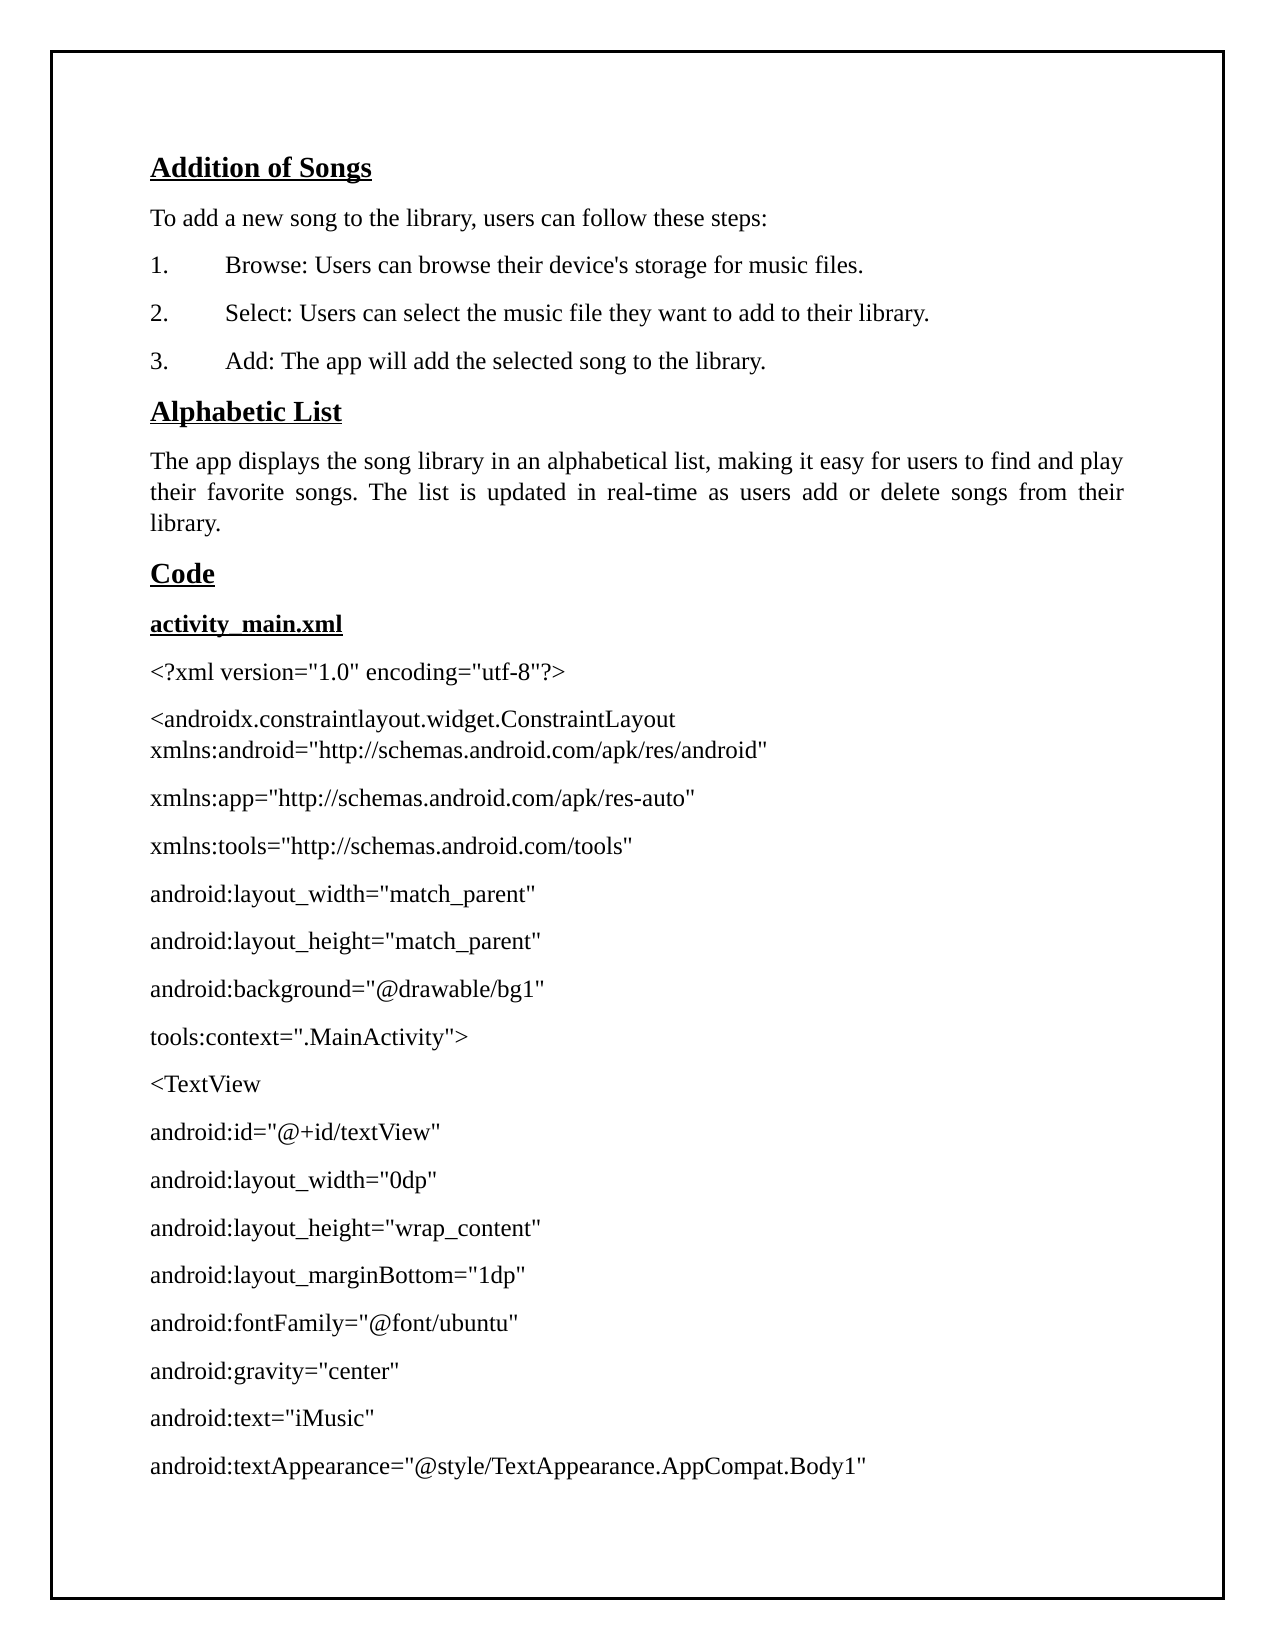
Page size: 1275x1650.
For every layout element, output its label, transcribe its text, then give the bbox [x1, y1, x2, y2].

text android:layout_height="wrap_content" [150, 1213, 1125, 1241]
text <TextView [150, 1069, 1125, 1098]
text 2. Select: Users can select the music file they want to add to their library. [150, 298, 1125, 327]
text The app displays the song library in an alphabetical list, making it easy for users to find and play their favorite songs. The list is updated in real-time as users add or delete songs from their library. [150, 446, 1125, 537]
text android:text="iMusic" [150, 1403, 1125, 1432]
text Code [150, 556, 1125, 590]
text Alphabetic List [150, 394, 1125, 427]
text android:background="@drawable/bg1" [150, 974, 1125, 1003]
text <androidx.constraintlayout.widget.ConstraintLayout xmlns:android="http://schemas.android.com/apk/res/android" [150, 704, 1125, 764]
text Addition of Songs [150, 150, 1125, 183]
text 1. Browse: Users can browse their device's storage for music files. [150, 251, 1125, 279]
text <?xml version="1.0" encoding="utf-8"?> [150, 657, 1125, 686]
text tools:context=".MainActivity"> [150, 1022, 1125, 1051]
text activity_main.xml [150, 609, 1125, 638]
text android:id="@+id/textView" [150, 1117, 1125, 1146]
text android:textAppearance="@style/TextAppearance.AppCompat.Body1" [150, 1451, 1125, 1480]
text android:layout_width="0dp" [150, 1165, 1125, 1194]
text To add a new song to the library, users can follow these steps: [150, 203, 1125, 232]
text android:layout_width="match_parent" [150, 879, 1125, 907]
text 3. Add: The app will add the selected song to the library. [150, 346, 1125, 375]
text xmlns:app="http://schemas.android.com/apk/res-auto" [150, 783, 1125, 812]
text android:fontFamily="@font/ubuntu" [150, 1308, 1125, 1337]
text android:layout_marginBottom="1dp" [150, 1260, 1125, 1289]
text android:layout_height="match_parent" [150, 926, 1125, 955]
text xmlns:tools="http://schemas.android.com/tools" [150, 831, 1125, 860]
text android:gravity="center" [150, 1356, 1125, 1384]
